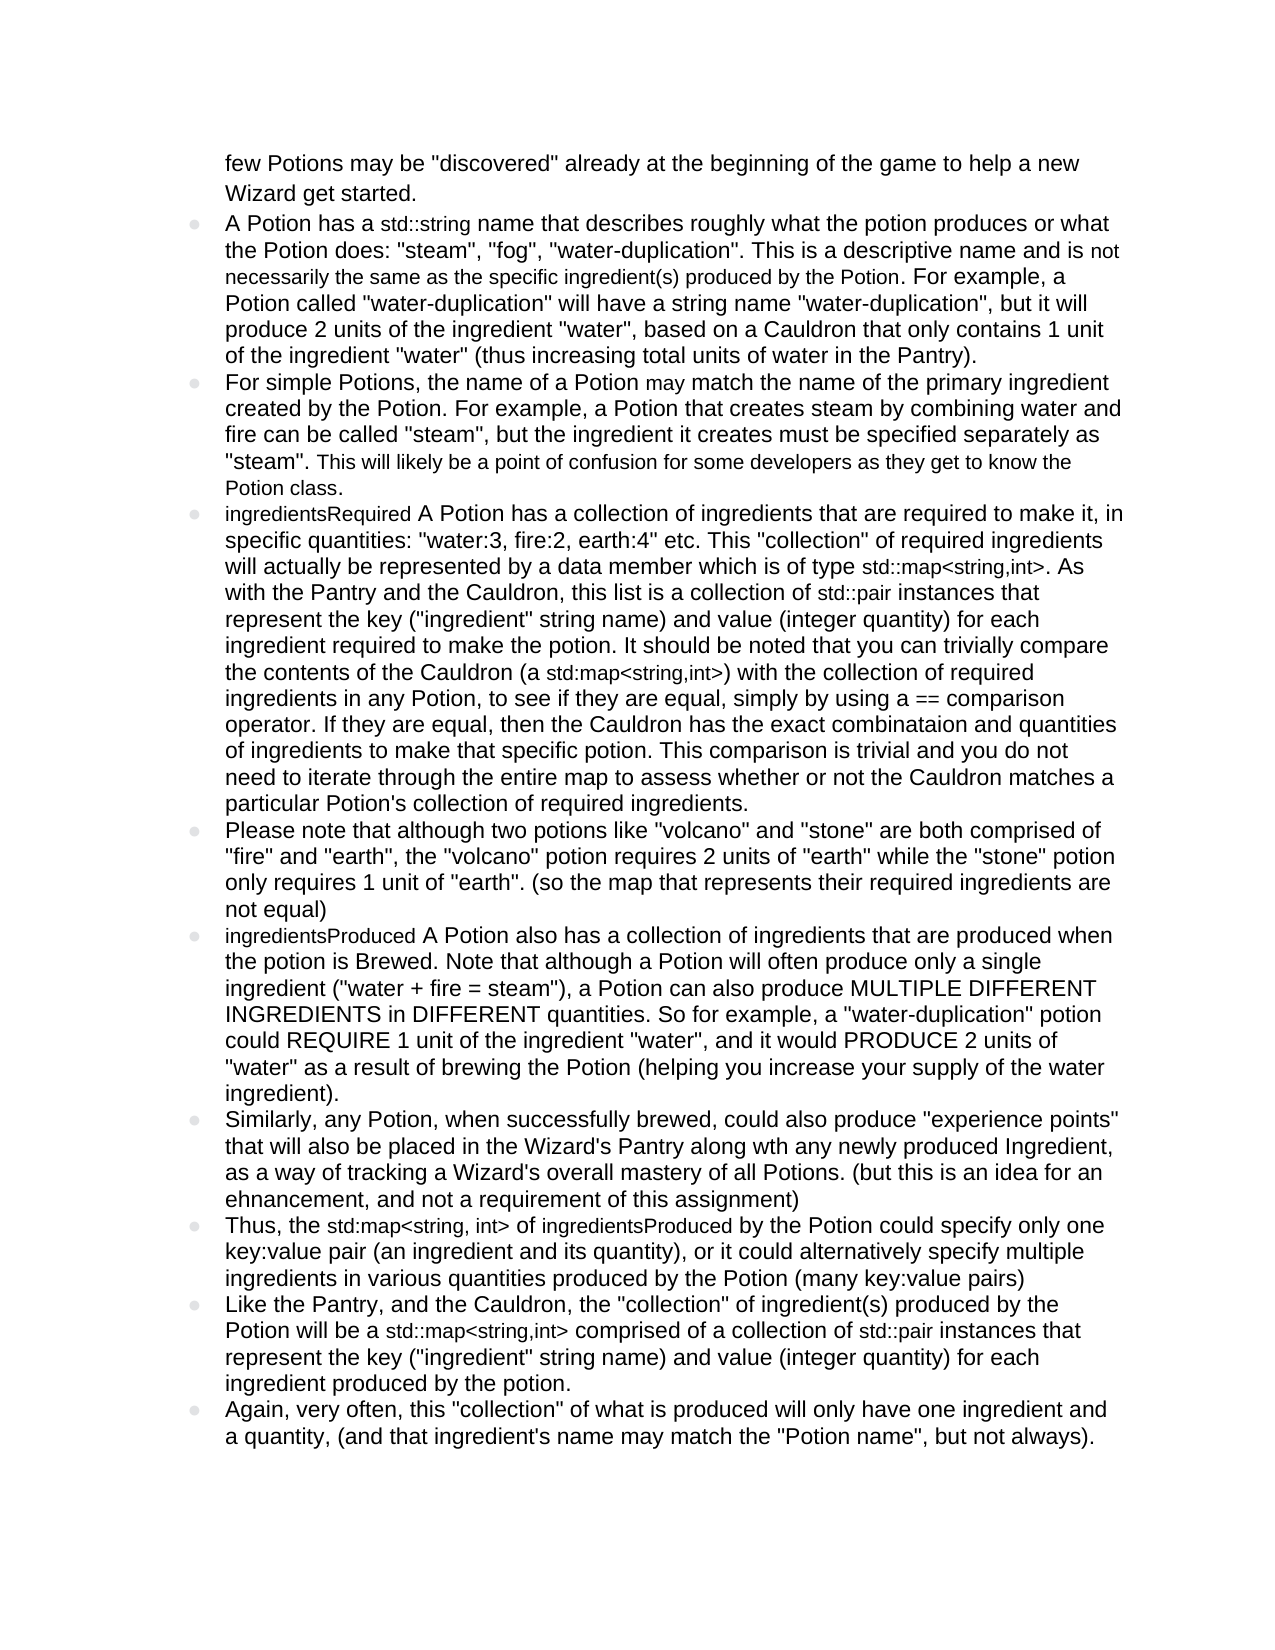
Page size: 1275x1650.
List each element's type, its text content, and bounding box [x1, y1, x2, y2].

list Please note that although two potions like "volcano" and "stone" are both comprised of "fire" and "earth", the "volcano" potion requires 2 units of "earth" while the "stone" potion only requires 1 unit of "earth". (so the map that represents their required ingredients are not equal) [187, 817, 1125, 922]
list Similarly, any Potion, when successfully brewed, could also produce "experience points" that will also be placed in the Wizard's Pantry along wth any newly produced Ingredient, as a way of tracking a Wizard's overall mastery of all Potions. (but this is an idea for an ehnancement, and not a requirement of this assignment) [187, 1106, 1125, 1212]
list Thus, the std:map<string, int> of ingredientsProduced by the Potion could specify only one key:value pair (an ingredient and its quantity), or it could alternatively specify multiple ingredients in various quantities produced by the Potion (many key:value pairs) [187, 1212, 1125, 1291]
list For simple Potions, the name of a Potion may match the name of the primary ingredient created by the Potion. For example, a Potion that creates steam by combining water and fire can be called "steam", but the ingredient it creates must be specified separately as "steam". This will likely be a point of confusion for some developers as they get to know the Potion class. [187, 368, 1125, 500]
list Again, very often, this "collection" of what is produced will only have one ingredient and a quantity, (and that ingredient's name may match the "Potion name", but not always). [187, 1396, 1125, 1449]
list Like the Pantry, and the Cauldron, the "collection" of ingredient(s) produced by the Potion will be a std::map<string,int> comprised of a collection of std::pair instances that represent the key ("ingredient" string name) and value (integer quantity) for each ingredient produced by the potion. [187, 1291, 1125, 1396]
list ingredientsProduced A Potion also has a collection of ingredients that are produced when the potion is Brewed. Note that although a Potion will often produce only a single ingredient ("water + fire = steam"), a Potion can also produce MULTIPLE DIFFERENT INGREDIENTS in DIFFERENT quantities. So for example, a "water-duplication" potion could REQUIRE 1 unit of the ingredient "water", and it would PRODUCE 2 units of "water" as a result of brewing the Potion (helping you increase your supply of the water ingredient). [187, 922, 1125, 1106]
list A Potion has a std::string name that describes roughly what the potion produces or what the Potion does: "steam", "fog", "water-duplication". This is a descriptive name and is not necessarily the same as the specific ingredient(s) produced by the Potion. For example, a Potion called "water-duplication" will have a string name "water-duplication", but it will produce 2 units of the ingredient "water", based on a Cauldron that only contains 1 unit of the ingredient "water" (thus increasing total units of water in the Pantry). [187, 210, 1125, 368]
list ingredientsRequired A Potion has a collection of ingredients that are required to make it, in specific quantities: "water:3, fire:2, earth:4" etc. This "collection" of required ingredients will actually be represented by a data member which is of type std::map<string,int>. As with the Pantry and the Cauldron, this list is a collection of std::pair instances that represent the key ("ingredient" string name) and value (integer quantity) for each ingredient required to make the potion. It should be noted that you can trivially compare the contents of the Cauldron (a std:map<string,int>) with the collection of required ingredients in any Potion, to see if they are equal, simply by using a == comparison operator. If they are equal, then the Cauldron has the exact combinataion and quantities of ingredients to make that specific potion. This comparison is trivial and you do not need to iterate through the entire map to assess whether or not the Cauldron matches a particular Potion's collection of required ingredients. [187, 500, 1125, 817]
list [187, 150, 1125, 207]
